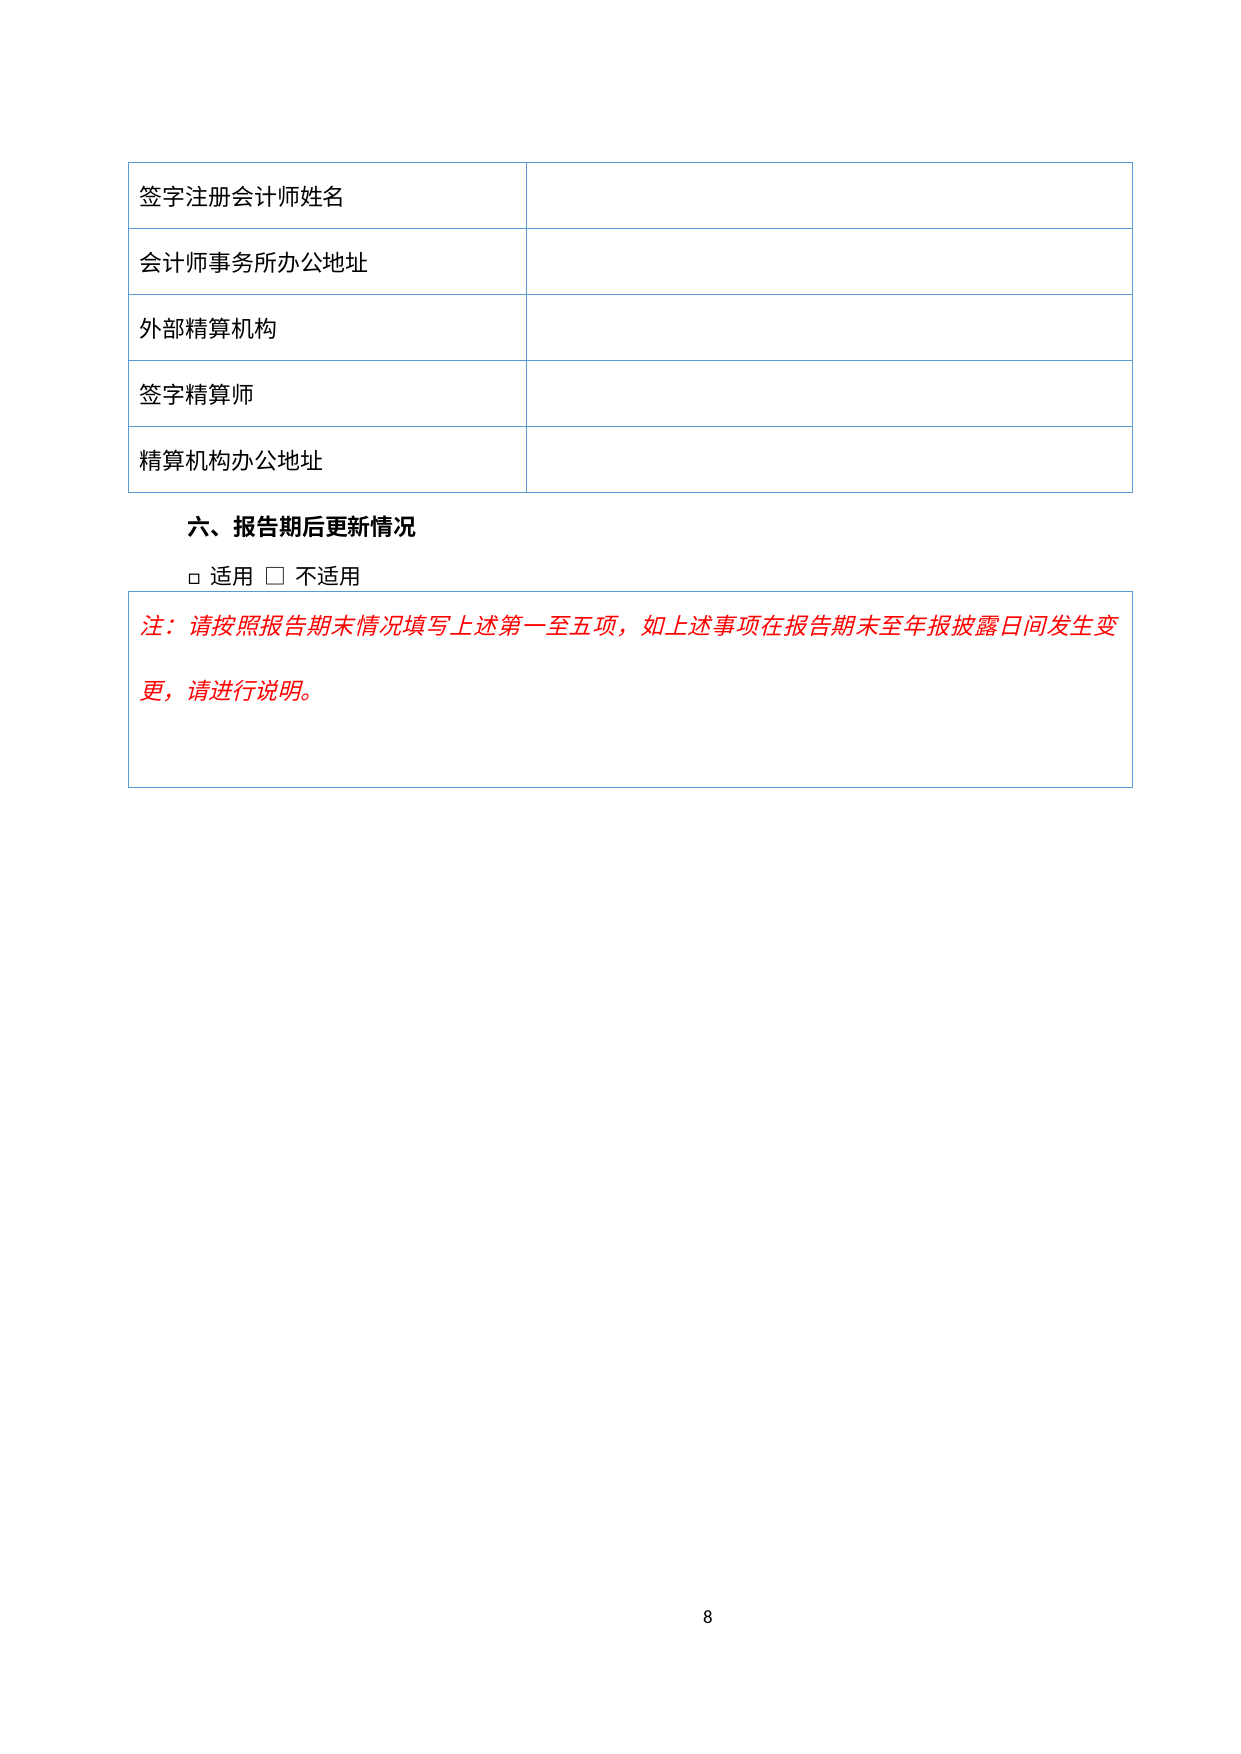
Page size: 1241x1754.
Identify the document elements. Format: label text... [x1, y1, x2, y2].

table_cell 签字注册会计师姓名 [129, 163, 526, 228]
table_cell 精算机构办公地址 [129, 427, 526, 492]
table_cell [527, 163, 1132, 228]
table_cell [527, 229, 1132, 294]
text 六、报告期后更新情况 [187, 493, 1053, 558]
table_cell 会计师事务所办公地址 [129, 229, 526, 294]
table_cell [527, 295, 1132, 360]
table_cell [527, 361, 1132, 426]
table_cell 外部精算机构 [129, 295, 526, 360]
table_cell [527, 427, 1132, 492]
text □ 适用 □ 不适用 [187, 558, 1053, 591]
table_cell 签字精算师 [129, 361, 526, 426]
table_header 注：请按照报告期末情况填写上述第一至五项，如上述事项在报告期末至年报披露日间发生变更，请进行说明。 [129, 592, 1132, 787]
